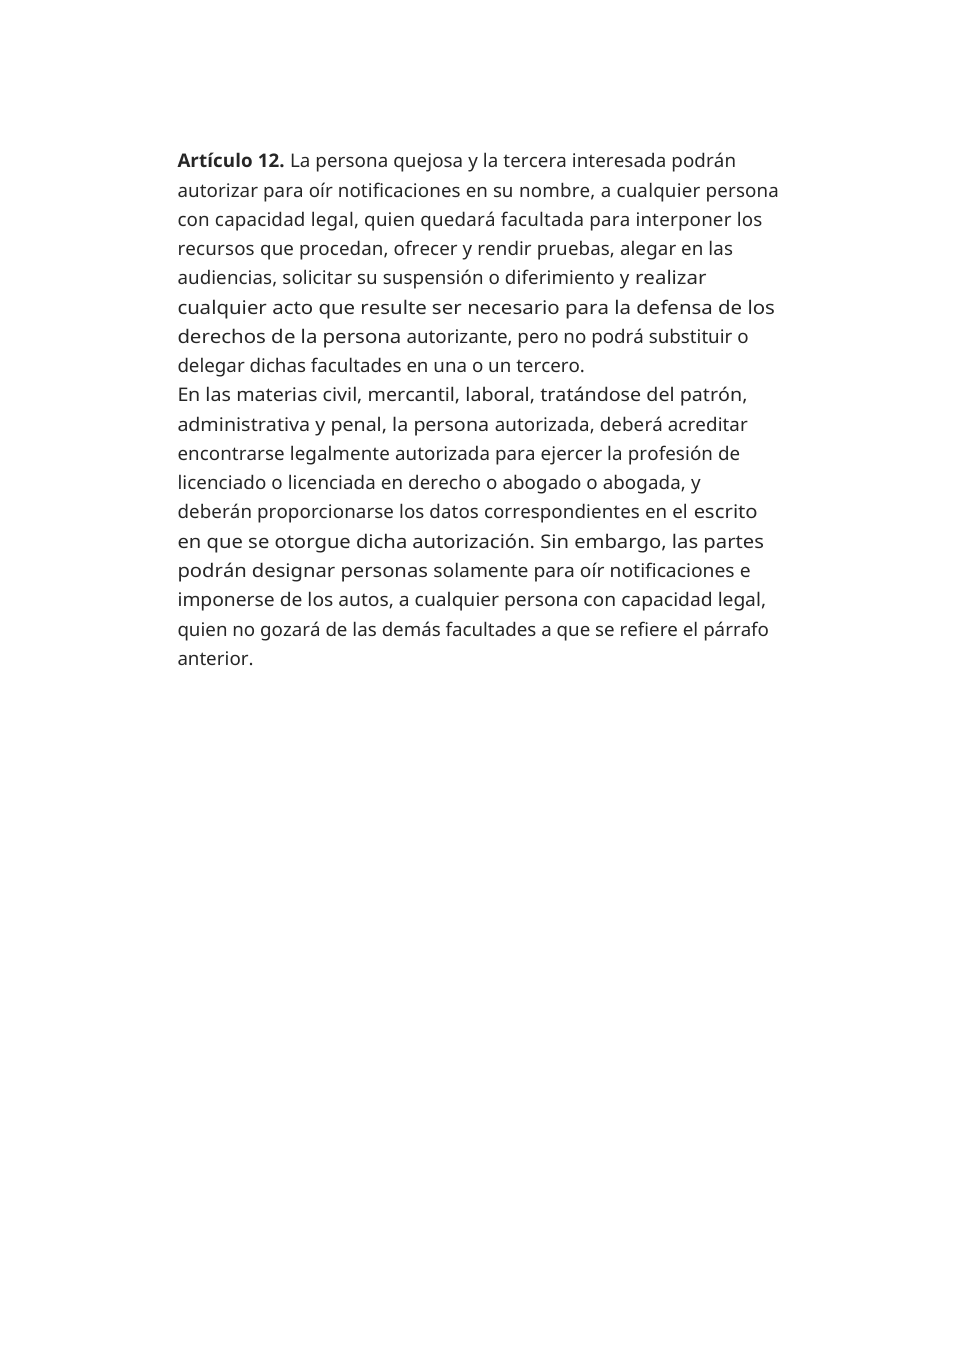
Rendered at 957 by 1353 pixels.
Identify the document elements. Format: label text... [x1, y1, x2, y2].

text Artículo 12. La persona quejosa y la tercera interesada podrán autorizar para oír notificaciones en su nombre, a cualquier persona con capacidad legal, quien quedará facultada para interponer los recursos que procedan, ofrecer y rendir pruebas, alegar en las audiencias, solicitar su suspensión o diferimiento y realizar cualquier acto que resulte ser necesario para la defensa de los derechos de la persona autorizante, pero no podrá substituir o delegar dichas facultades en una o un tercero. [177, 148, 779, 378]
text En las materias civil, mercantil, laboral, tratándose del patrón, administrativa y penal, la persona autorizada, deberá acreditar encontrarse legalmente autorizada para ejercer la profesión de licenciado o licenciada en derecho o abogado o abogada, y deberán proporcionarse los datos correspondientes en el escrito en que se otorgue dicha autorización. Sin embargo, las partes podrán designar personas solamente para oír notificaciones e imponerse de los autos, a cualquier persona con capacidad legal, quien no gozará de las demás facultades a que se refiere el párrafo anterior. [177, 382, 779, 671]
